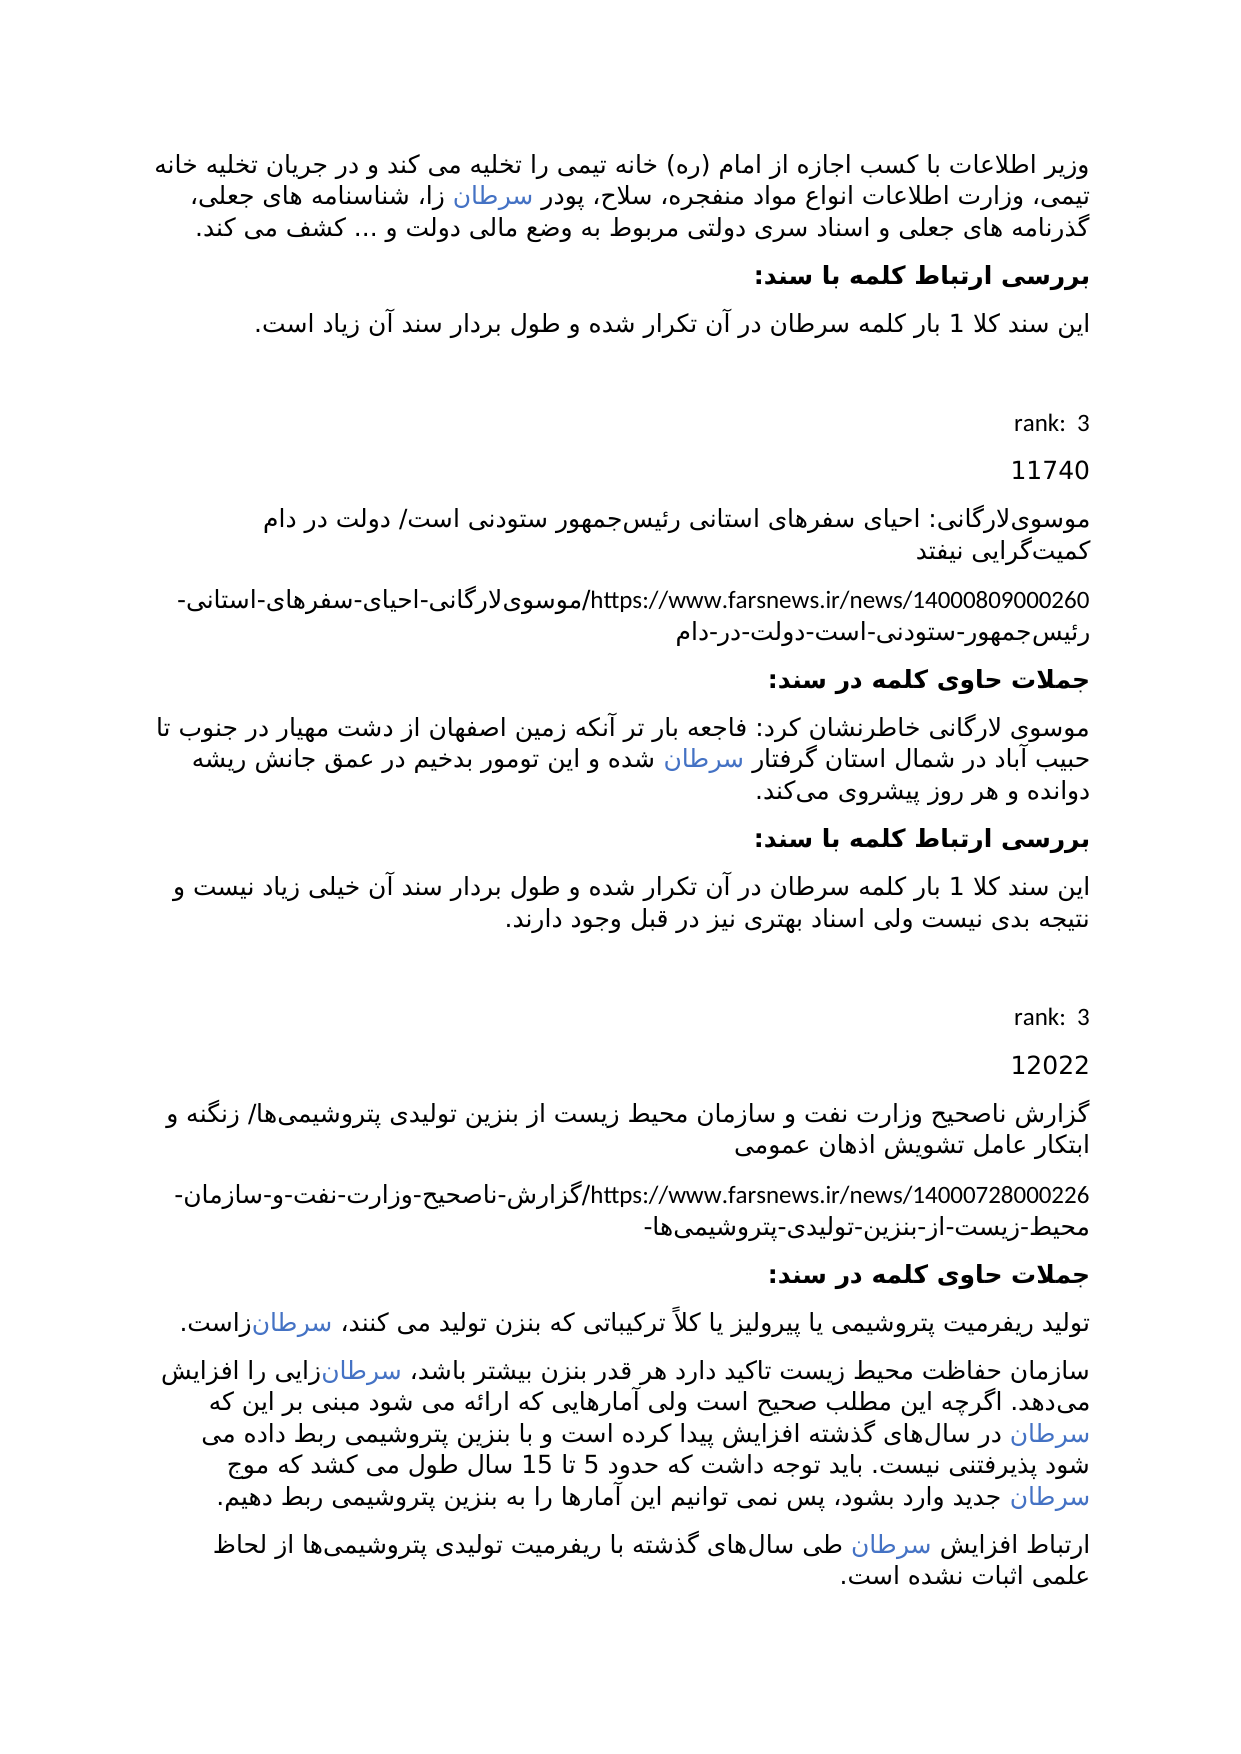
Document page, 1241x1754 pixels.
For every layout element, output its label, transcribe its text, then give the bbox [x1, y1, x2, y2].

text جملات حاوی کلمه در سند: [150, 1260, 1090, 1289]
text وزیر اطلاعات با کسب اجازه از امام (ره) خانه تیمی را تخلیه می کند و در جریان تخلیه خانه تیمی، وزارت اطلاعات انواع مواد منفجره، سلاح، پودر سرطان زا، شناسنامه ‌های جعلی، گذرنامه های جعلی و اسناد سری دولتی مربوط به وضع مالی دولت و ... کشف می کند. [150, 150, 1090, 242]
text 11740 [150, 456, 1090, 486]
text سازمان حفاظت محیط زیست تاکید دارد هر قدر بنزن بیشتر باشد، سرطان‌زایی را افزایش می‌دهد. اگرچه این مطلب صحیح است ولی آمارهایی که ارائه می شود مبنی بر این که سرطان در سال‌های گذشته افزایش پیدا کرده است و با بنزین پتروشیمی ربط داده می شود پذیرفتنی نیست. باید توجه داشت که حدود 5 تا 15 سال طول می کشد که موج سرطان جدید وارد بشود، پس نمی توانیم این آمارها را به بنزین پتروشیمی ربط دهیم. [150, 1356, 1090, 1511]
text https://www.farsnews.ir/news/14000728000226/گزارش-ناصحیح-وزارت-نفت-و-سازمان-محیط-زیست-از-بنزین-تولیدی-پتروشیمی‌ها- [150, 1179, 1090, 1241]
text موسوی‌لارگانی: احیای سفرهای استانی رئیس‌جمهور ستودنی است/ دولت در دام کمیت‌گرایی نیفتد [150, 504, 1090, 565]
text این سند کلا 1 بار کلمه سرطان در آن تکرار شده و طول بردار سند آن خیلی زیاد نیست و نتیجه بدی نیست ولی اسناد بهتری نیز در قبل وجود دارند. [150, 872, 1090, 933]
text تولید ریفرمیت پتروشیمی یا پیرولیز یا کلاً ترکیباتی که بنزن تولید می کنند، سرطان‌زاست. [150, 1308, 1090, 1337]
text https://www.farsnews.ir/news/14000809000260/موسوی‌لارگانی-احیای-سفرهای-استانی-رئیس‌جمهور-ستودنی-است-دولت-در-دام [150, 584, 1090, 646]
text این سند کلا 1 بار کلمه سرطان در آن تکرار شده و طول بردار سند آن زیاد است. [150, 309, 1090, 338]
text بررسی ارتباط کلمه با سند: [150, 261, 1090, 290]
text ارتباط افزایش سرطان طی سال‌های گذشته با ریفرمیت تولیدی پتروشیمی‌ها از لحاظ علمی اثبات نشده است. [150, 1530, 1090, 1591]
text گزارش ناصحیح وزارت نفت و سازمان محیط زیست از بنزین تولیدی پتروشیمی‌ها/ زنگنه و ابتکار عامل تشویش اذهان عمومی [150, 1099, 1090, 1160]
text 12022 [150, 1051, 1090, 1080]
text جملات حاوی کلمه در سند: [150, 665, 1090, 694]
text بررسی ارتباط کلمه با سند: [150, 824, 1090, 853]
text موسوی لارگانی خاطرنشان کرد: فاجعه بار تر آنکه زمین اصفهان از دشت مهیار در جنوب تا حبیب آباد در شمال استان گرفتار سرطان شده و این تومور بدخیم در عمق جانش ریشه دوانده و هر روز پیشروی می‌کند. [150, 713, 1090, 805]
text rank: 3 [150, 1002, 1090, 1032]
text rank: 3 [150, 407, 1090, 437]
